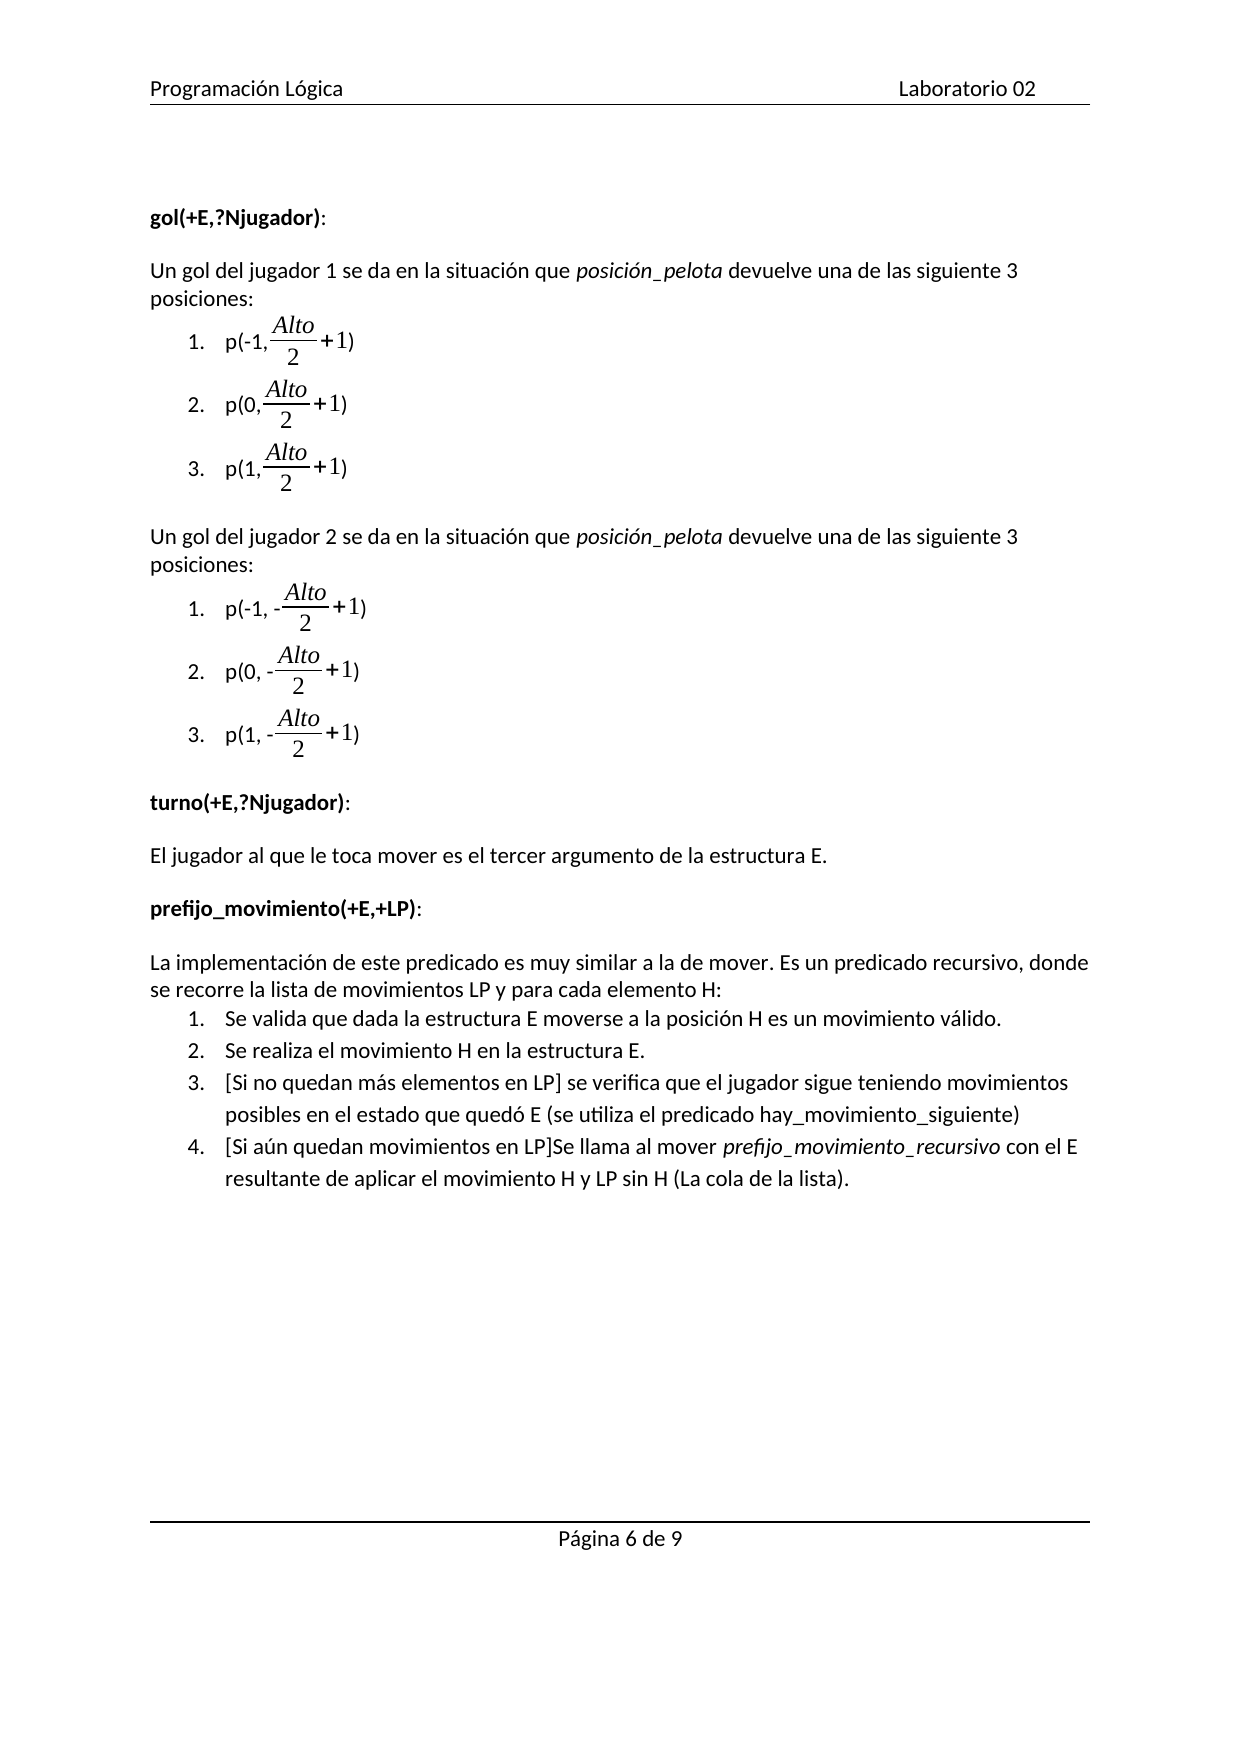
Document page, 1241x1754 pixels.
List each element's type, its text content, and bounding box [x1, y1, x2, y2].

text prefijo_movimiento(+E,+LP): [150, 894, 1090, 923]
list Se valida que dada la estructura E moverse a la posición H es un movimiento válido. [187, 1004, 1090, 1032]
list p(1, -) [187, 704, 1090, 763]
list Se realiza el movimiento H en la estructura E. [187, 1036, 1090, 1064]
text gol(+E,?Njugador): [150, 203, 1090, 231]
list p(-1,) [187, 312, 1090, 371]
text Un gol del jugador 2 se da en la situación que posición_pelota devuelve una de las siguiente 3 posiciones: [150, 522, 1090, 578]
text Un gol del jugador 1 se da en la situación que posición_pelota devuelve una de las siguiente 3 posiciones: [150, 256, 1090, 312]
list p(0,) [187, 375, 1090, 434]
text El jugador al que le toca mover es el tercer argumento de la estructura E. [150, 842, 1090, 869]
list [Si aún quedan movimientos en LP]Se llama al mover prefijo_movimiento_recursivo con el E resultante de aplicar el movimiento H y LP sin H (La cola de la lista). [187, 1132, 1090, 1193]
list [Si no quedan más elementos en LP] se verifica que el jugador sigue teniendo movimientos posibles en el estado que quedó E (se utiliza el predicado hay_movimiento_siguiente) [187, 1068, 1090, 1128]
list p(-1, -) [187, 578, 1090, 637]
text turno(+E,?Njugador): [150, 788, 1090, 817]
list p(0, -) [187, 641, 1090, 700]
list p(1,) [187, 438, 1090, 497]
text La implementación de este predicado es muy similar a la de mover. Es un predicado recursivo, donde se recorre la lista de movimientos LP y para cada elemento H: [150, 948, 1090, 1004]
